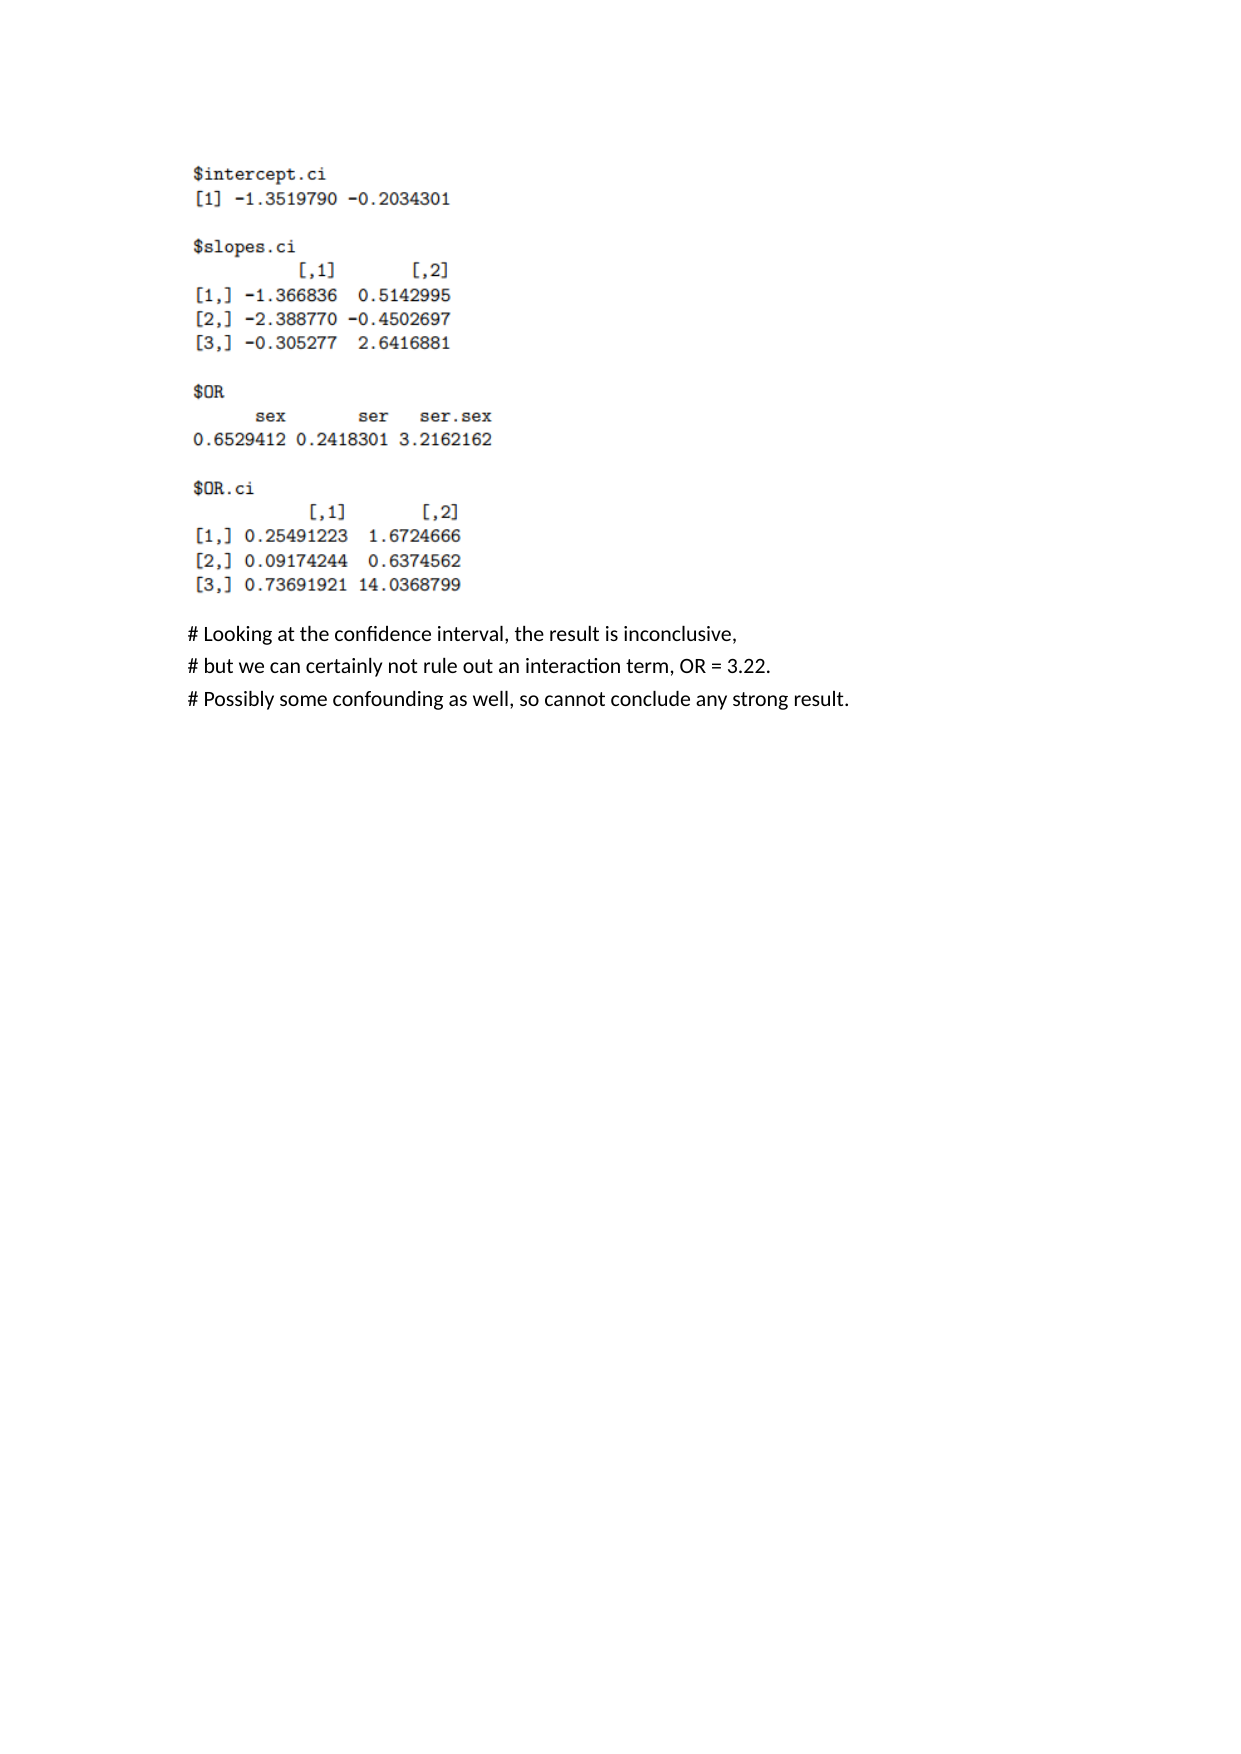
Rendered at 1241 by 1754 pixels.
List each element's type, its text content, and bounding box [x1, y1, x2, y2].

text # but we can certainly not rule out an interaction term, OR = 3.22. [187, 649, 1053, 682]
text # Possibly some confounding as well, so cannot conclude any strong result. [187, 682, 1053, 714]
picture [187, 162, 515, 602]
text # Looking at the confidence interval, the result is inconclusive, [187, 617, 1053, 649]
